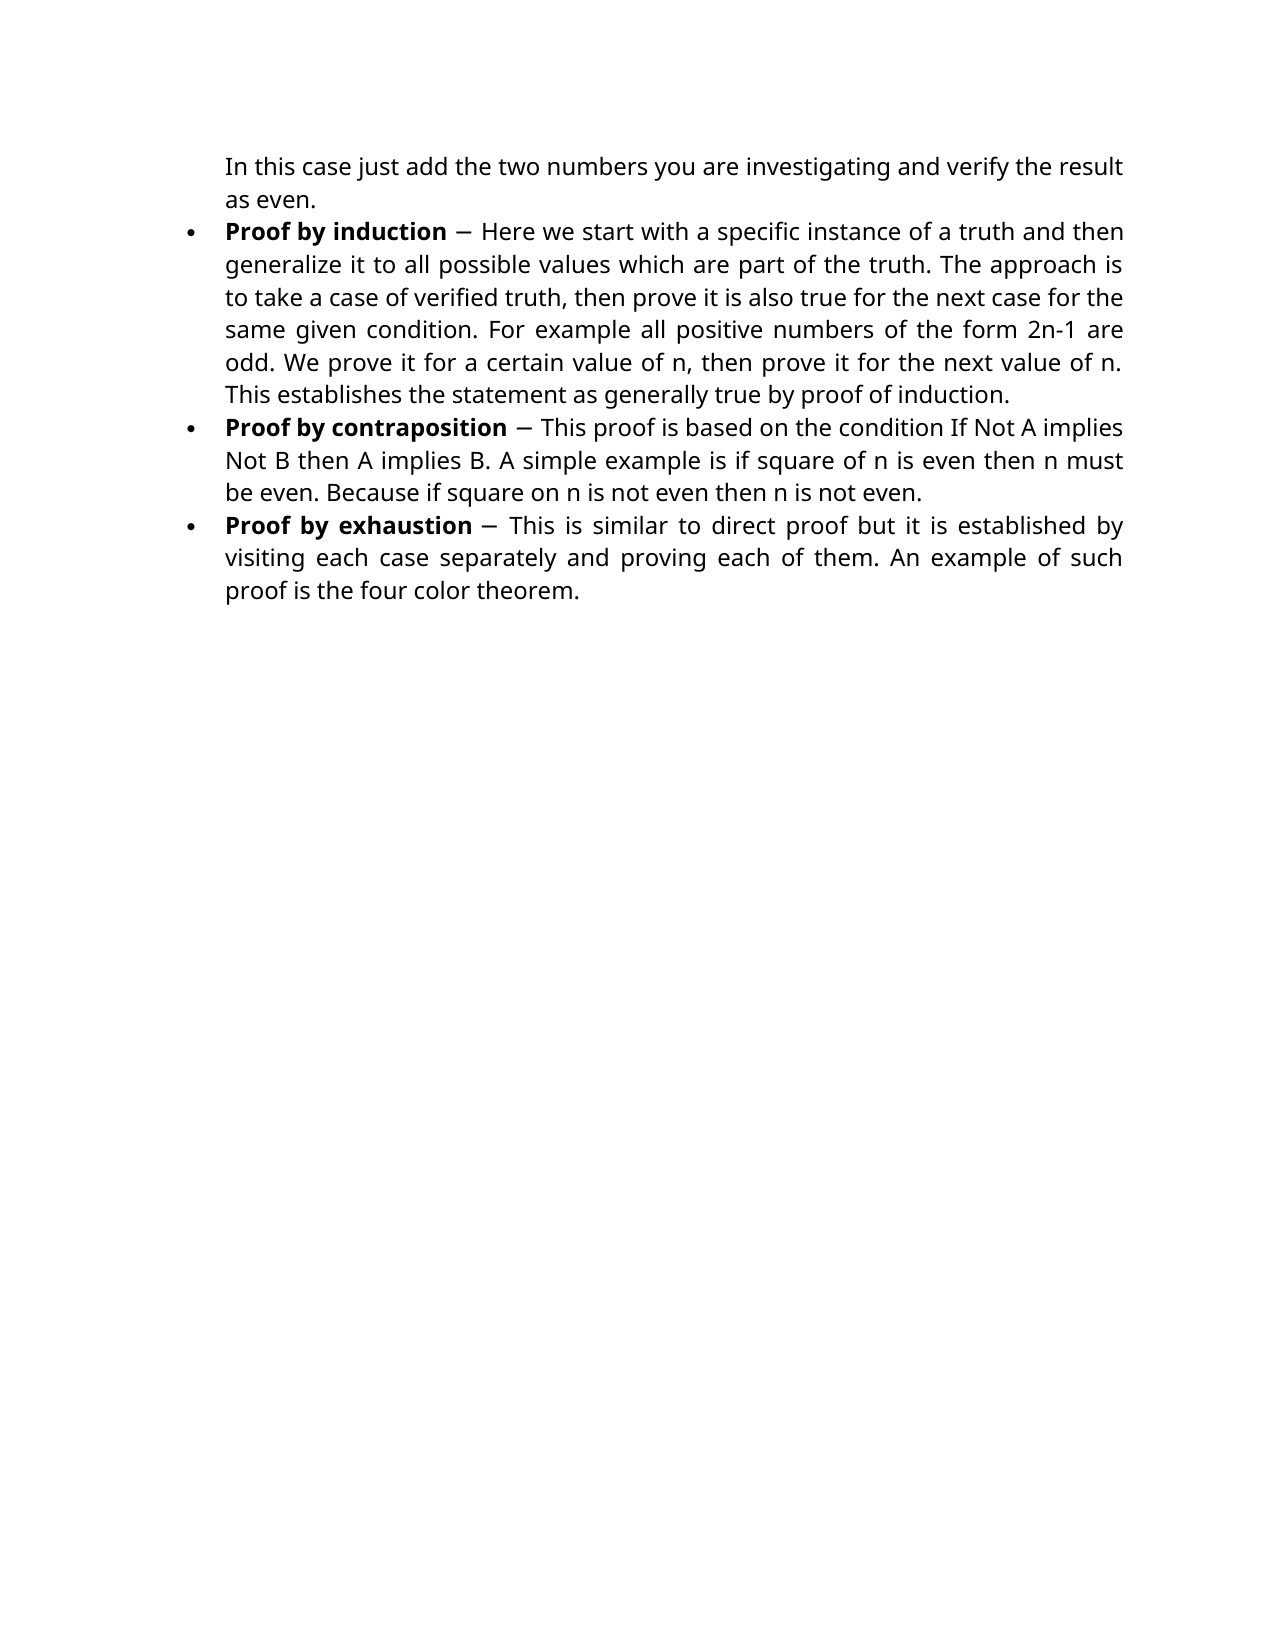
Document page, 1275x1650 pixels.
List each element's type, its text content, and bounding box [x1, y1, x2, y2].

list Proof by induction − Here we start with a specific instance of a truth and then generalize it to all possible values which are part of the truth. The approach is to take a case of verified truth, then prove it is also true for the next case for the same given condition. For example all positive numbers of the form 2n-1 are odd. We prove it for a certain value of n, then prove it for the next value of n. This establishes the statement as generally true by proof of induction. [187, 215, 1125, 411]
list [187, 150, 1125, 215]
list Proof by exhaustion − This is similar to direct proof but it is established by visiting each case separately and proving each of them. An example of such proof is the four color theorem. [187, 509, 1125, 606]
list Proof by contraposition − This proof is based on the condition If Not A implies Not B then A implies B. A simple example is if square of n is even then n must be even. Because if square on n is not even then n is not even. [187, 411, 1125, 509]
